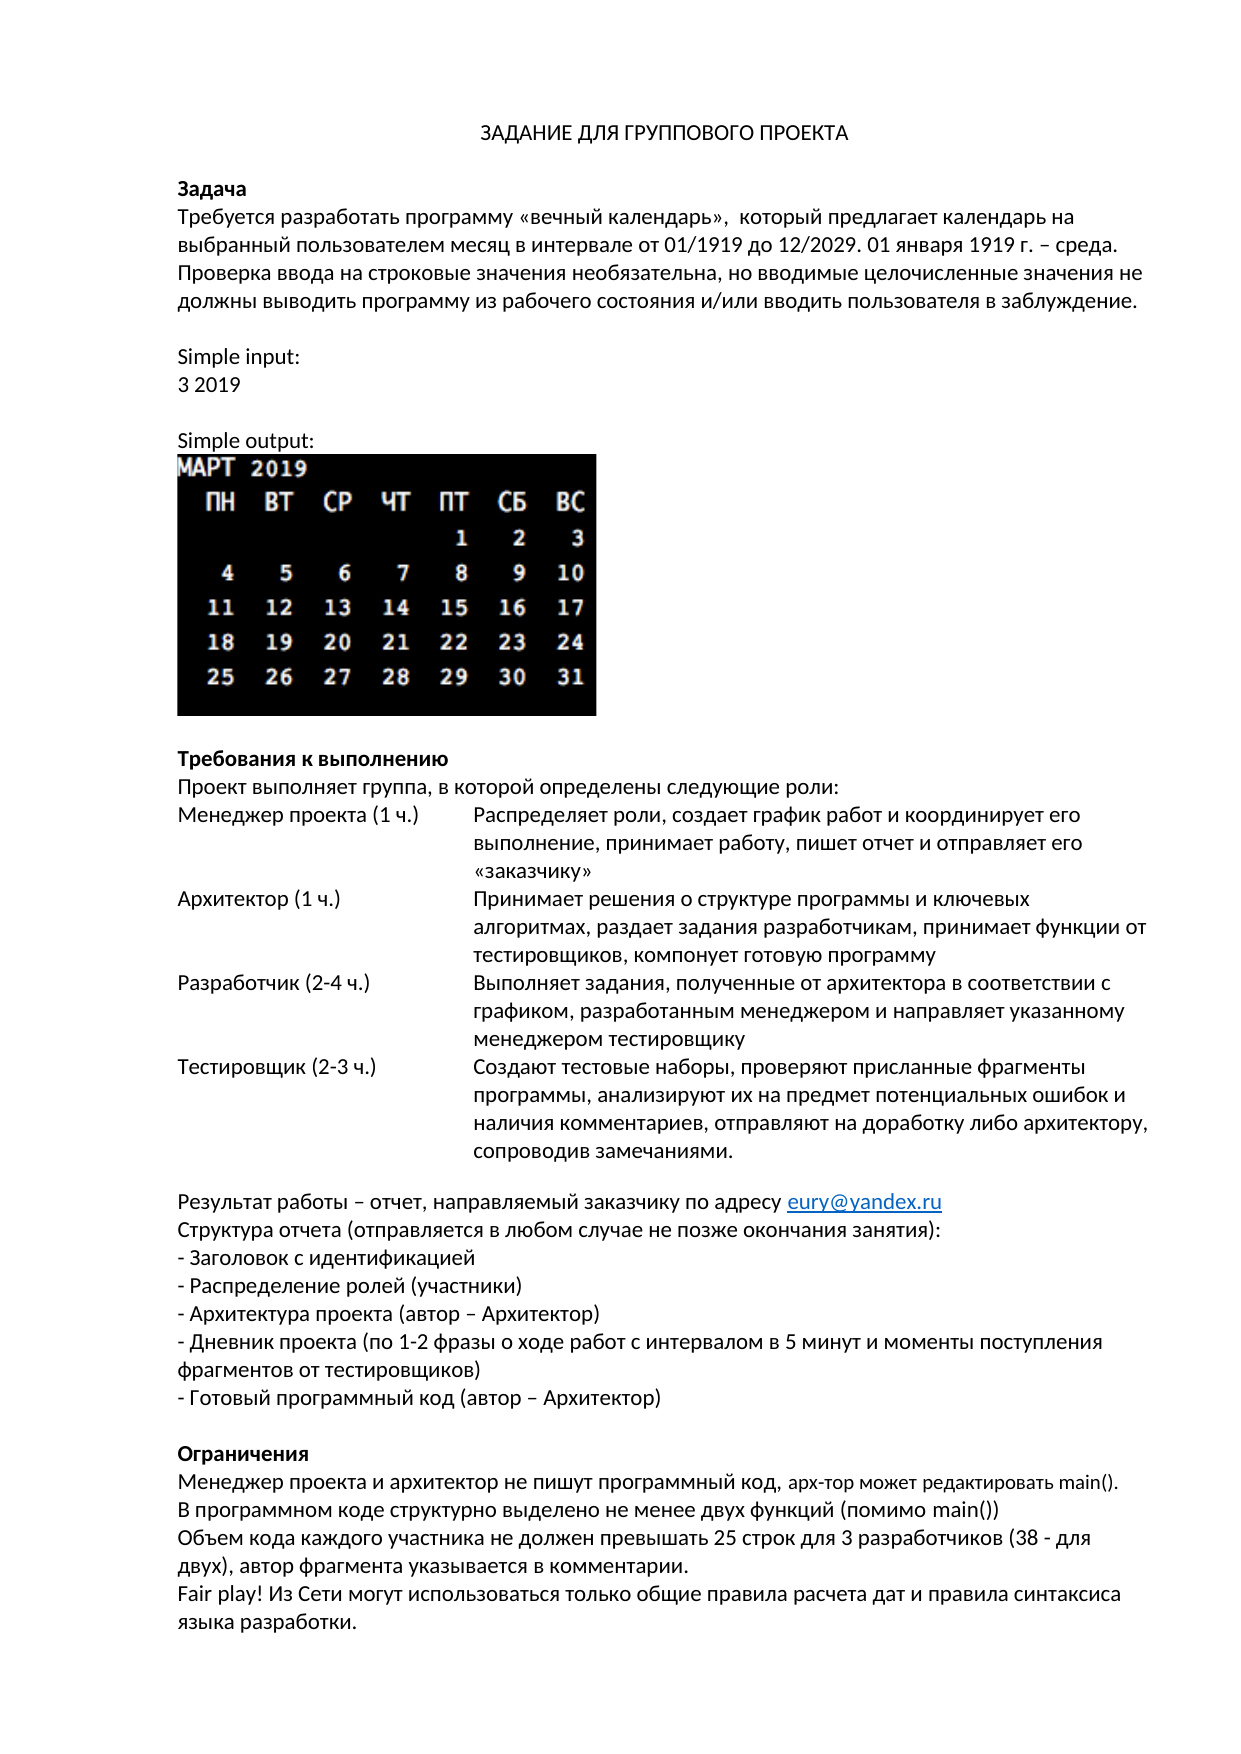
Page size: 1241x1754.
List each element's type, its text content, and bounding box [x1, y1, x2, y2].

text Объем кода каждого участника не должен превышать 25 строк для 3 разработчиков (38 - для двух), автор фрагмента указывается в комментарии. [177, 1523, 1152, 1579]
text Задача [177, 174, 1152, 202]
text Ограничения [177, 1439, 1152, 1467]
text Fair play! Из Сети могут использоваться только общие правила расчета дат и правила синтаксиса языка разработки. [177, 1579, 1152, 1636]
text Архитектор (1 ч.) Принимает решения о структуре программы и ключевых алгоритмах, раздает задания разработчикам, принимает функции от тестировщиков, компонует готовую программу [177, 884, 1152, 968]
text ЗАДАНИЕ ДЛЯ ГРУППОВОГО ПРОЕКТА [177, 118, 1152, 146]
text Simple input: [177, 342, 1152, 370]
text В программном коде структурно выделено не менее двух функций (помимо main()) [177, 1495, 1152, 1523]
text Менеджер проекта и архитектор не пишут программный код, арх-тор может редактировать main(). [177, 1467, 1152, 1495]
picture [177, 454, 597, 716]
text 3 2019 [177, 370, 1152, 398]
text Simple output: [177, 426, 1152, 454]
text Разработчик (2-4 ч.) Выполняет задания, полученные от архитектора в соответствии с графиком, разработанным менеджером и направляет указанному менеджером тестировщику [177, 968, 1152, 1052]
text Требования к выполнению [177, 744, 1152, 772]
text Менеджер проекта (1 ч.) Распределяет роли, создает график работ и координирует его выполнение, принимает работу, пишет отчет и отправляет его «заказчику» [177, 800, 1152, 884]
text Тестировщик (2-3 ч.) Создают тестовые наборы, проверяют присланные фрагменты программы, анализируют их на предмет потенциальных ошибок и наличия комментариев, отправляют на доработку либо архитектору, сопроводив замечаниями. [177, 1052, 1152, 1164]
text - Готовый программный код (автор – Архитектор) [177, 1383, 1152, 1411]
text - Архитектура проекта (автор – Архитектор) [177, 1299, 1152, 1327]
text Результат работы – отчет, направляемый заказчику по адресу eury@yandex.ru [177, 1187, 1152, 1215]
text Структура отчета (отправляется в любом случае не позже окончания занятия): [177, 1215, 1152, 1243]
text - Дневник проекта (по 1-2 фразы о ходе работ с интервалом в 5 минут и моменты поступления фрагментов от тестировщиков) [177, 1327, 1152, 1383]
text - Распределение ролей (участники) [177, 1271, 1152, 1299]
text - Заголовок с идентификацией [177, 1243, 1152, 1271]
text Проект выполняет группа, в которой определены следующие роли: [177, 772, 1152, 800]
text Требуется разработать программу «вечный календарь», который предлагает календарь на выбранный пользователем месяц в интервале от 01/1919 до 12/2029. 01 января 1919 г. – среда. Проверка ввода на строковые значения необязательна, но вводимые целочисленные значения не должны выводить программу из рабочего состояния и/или вводить пользователя в заблуждение. [177, 202, 1152, 314]
